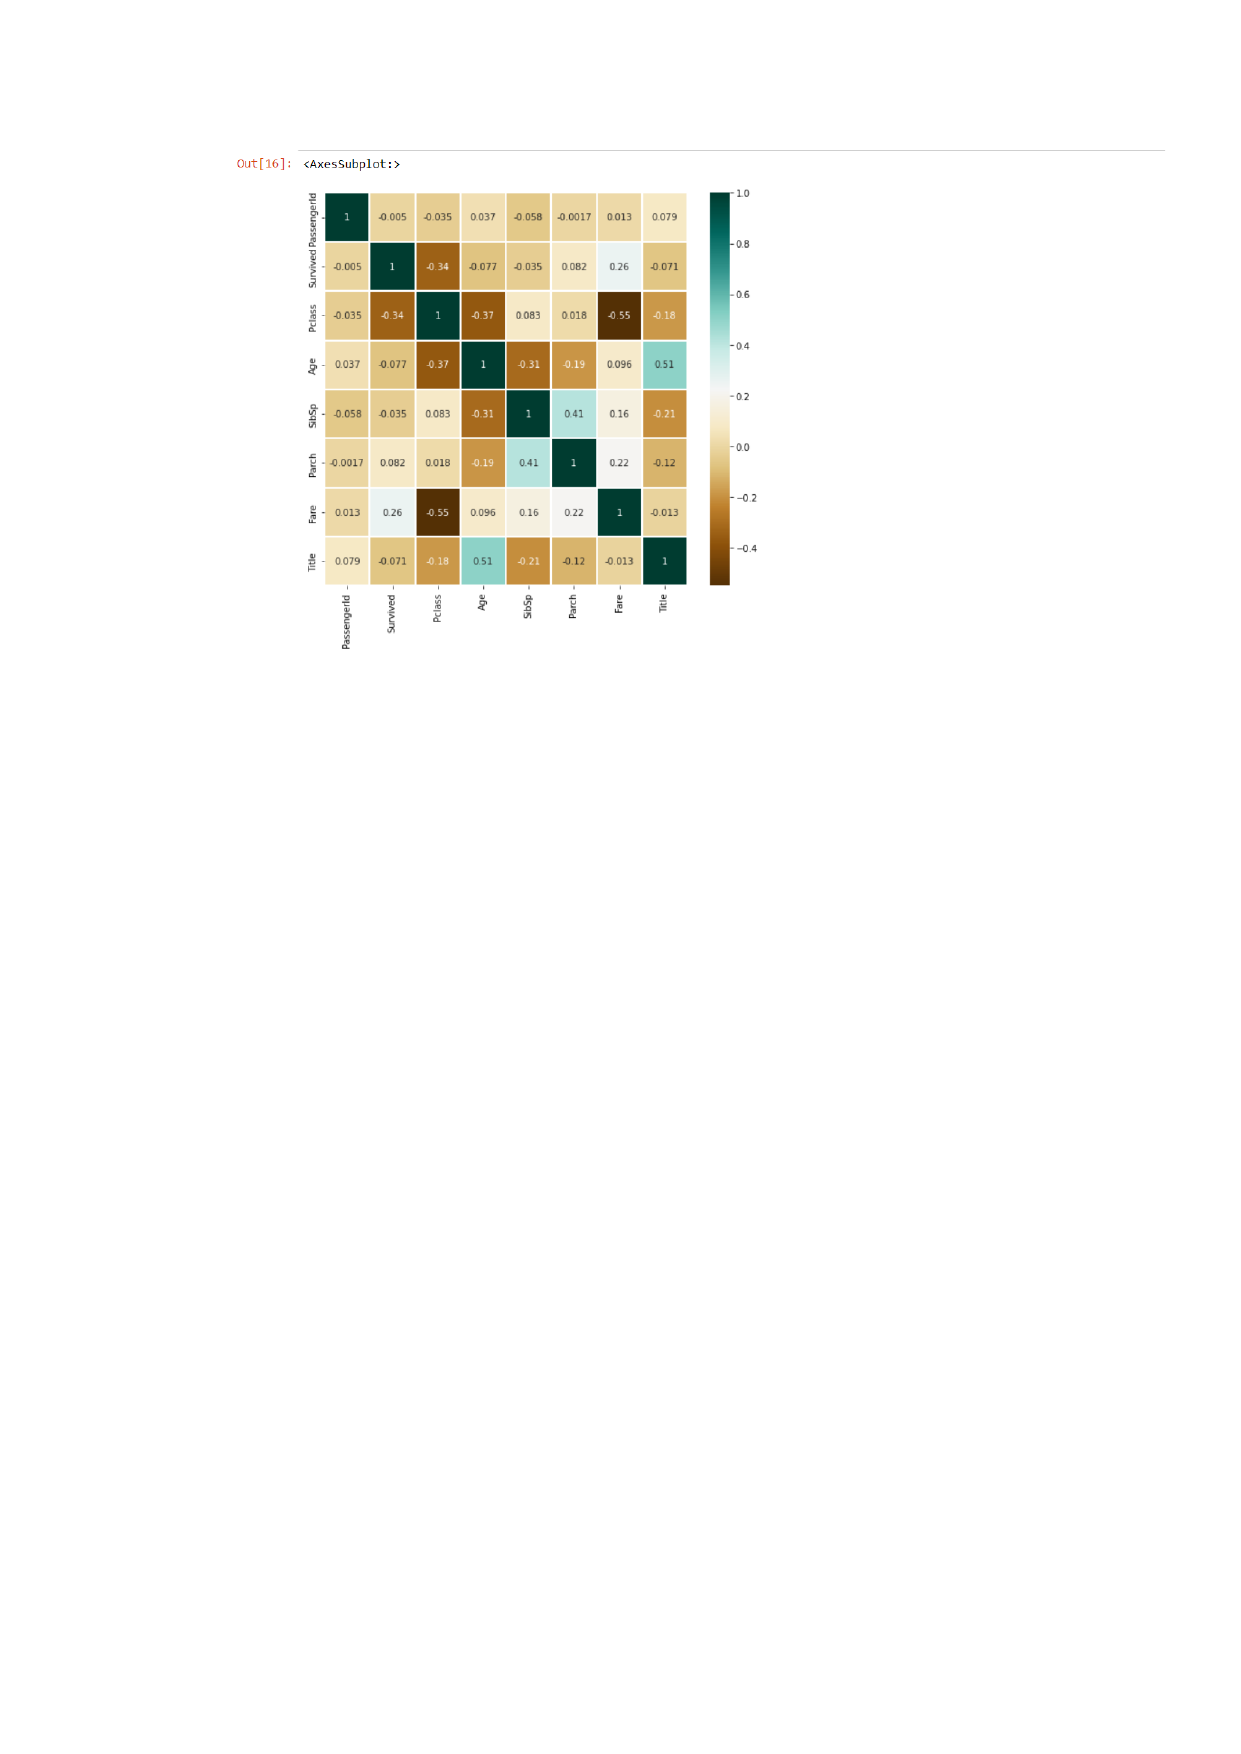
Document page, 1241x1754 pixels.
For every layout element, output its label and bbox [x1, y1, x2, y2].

picture [225, 150, 1166, 650]
